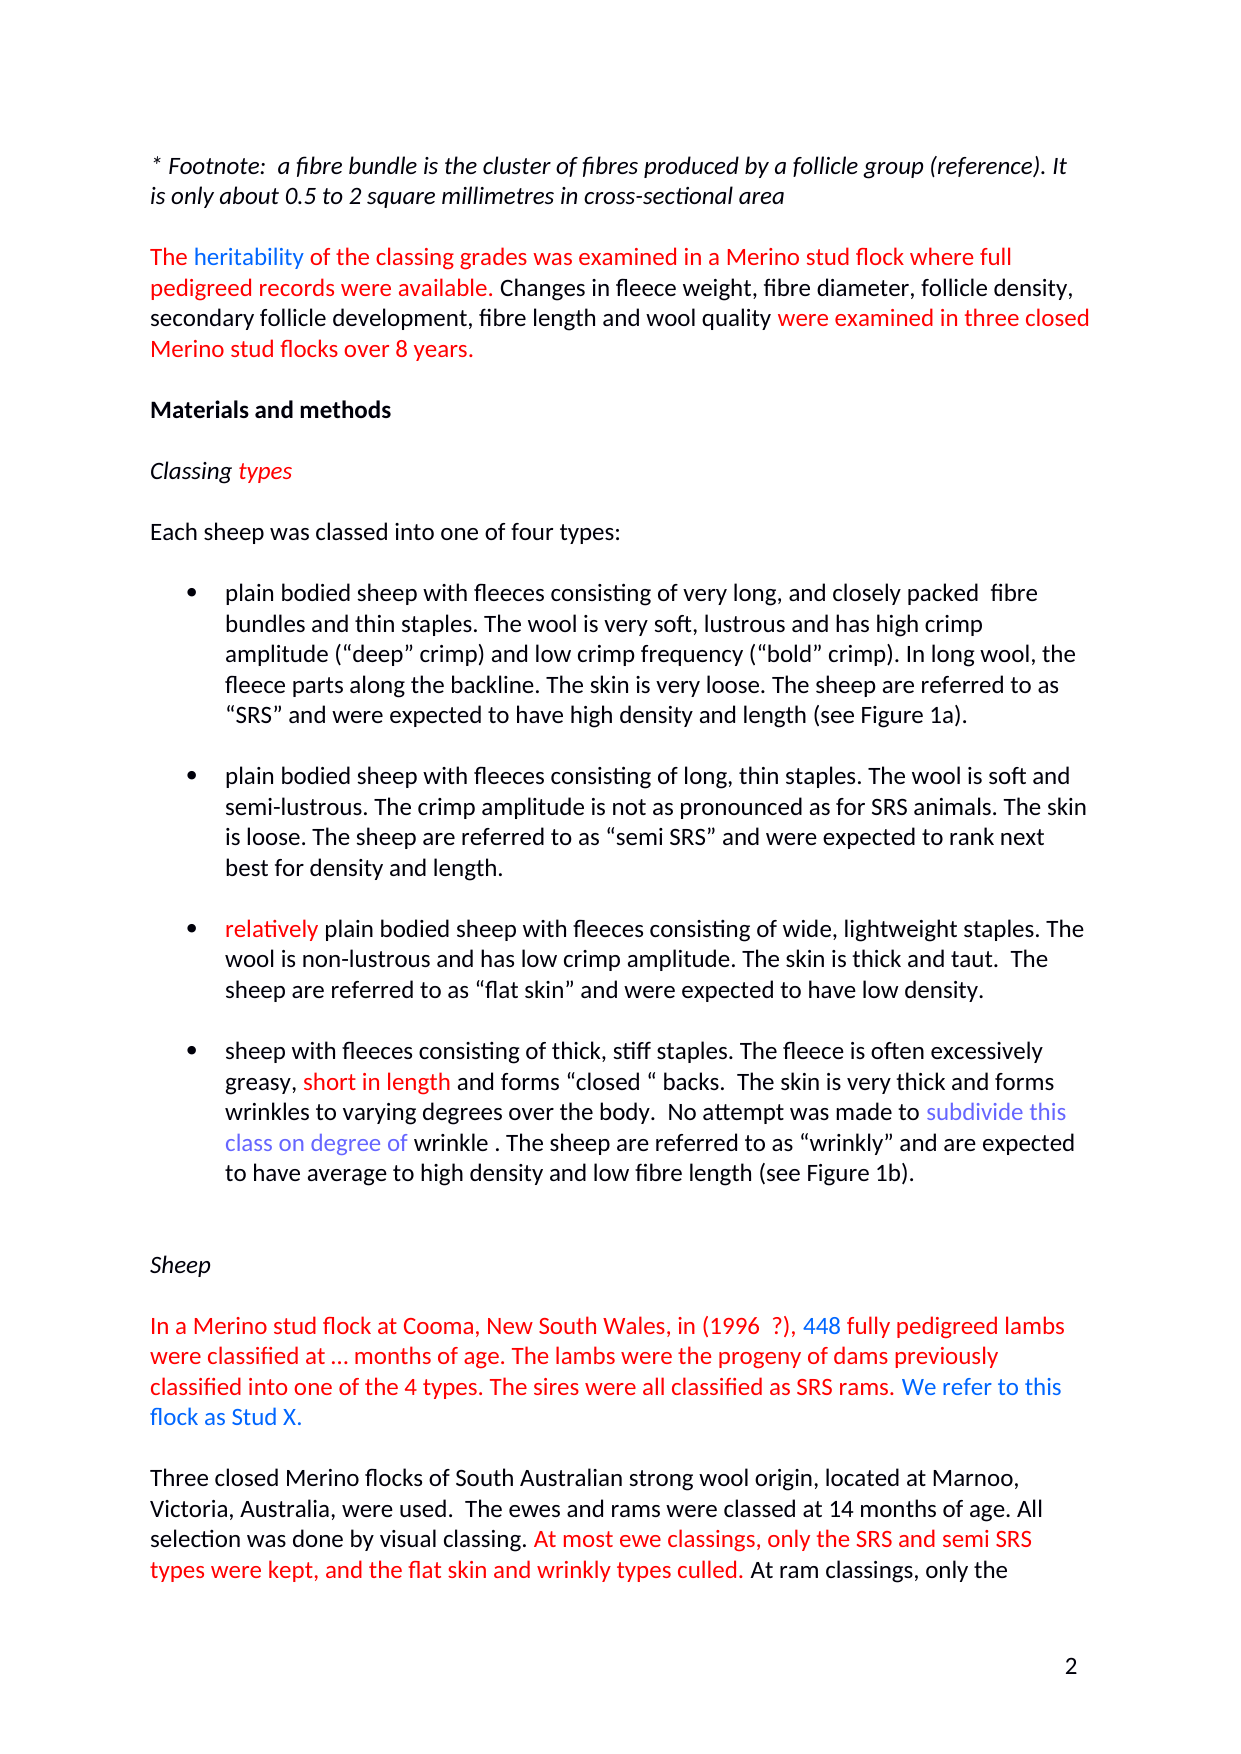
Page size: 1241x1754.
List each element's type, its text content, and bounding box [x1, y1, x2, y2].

text Materials and methods [150, 394, 1090, 425]
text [150, 1462, 1090, 1584]
text Sheep [150, 1249, 1090, 1279]
text The heritability of the classing grades was examined in a Merino stud flock where full pedigreed records were available. Changes in fleece weight, fibre diameter, follicle density, secondary follicle development, fibre length and wool quality were examined in three closed Merino stud flocks over 8 years. [150, 242, 1090, 364]
list plain bodied sheep with fleeces consisting of very long, and closely packed fibre bundles and thin staples. The wool is very soft, lustrous and has high crimp amplitude (“deep” crimp) and low crimp frequency (“bold” crimp). In long wool, the fleece parts along the backline. The skin is very loose. The sheep are referred to as “SRS” and were expected to have high density and length (see Figure 1a). [187, 577, 1090, 730]
text Classing types [150, 455, 1090, 486]
list plain bodied sheep with fleeces consisting of long, thin staples. The wool is soft and semi-lustrous. The crimp amplitude is not as pronounced as for SRS animals. The skin is loose. The sheep are referred to as “semi SRS” and were expected to rank next best for density and length. [187, 760, 1090, 882]
list sheep with fleeces consisting of thick, stiff staples. The fleece is often excessively greasy, short in length and forms “closed “ backs. The skin is very thick and forms wrinkles to varying degrees over the body. No attempt was made to subdivide this class on degree of wrinkle . The sheep are referred to as “wrinkly” and are expected to have average to high density and low fibre length (see Figure 1b). [187, 1035, 1090, 1188]
text * Footnote: a fibre bundle is the cluster of fibres produced by a follicle group (reference). It is only about 0.5 to 2 square millimetres in cross-sectional area [150, 150, 1090, 211]
text In a Merino stud flock at Cooma, New South Wales, in (1996 ?), 448 fully pedigreed lambs were classified at … months of age. The lambs were the progeny of dams previously classified into one of the 4 types. The sires were all classified as SRS rams. We refer to this flock as Stud X. [150, 1310, 1090, 1432]
list relatively plain bodied sheep with fleeces consisting of wide, lightweight staples. The wool is non-lustrous and has low crimp amplitude. The skin is thick and taut. The sheep are referred to as “flat skin” and were expected to have low density. [187, 913, 1090, 1004]
text Each sheep was classed into one of four types: [150, 516, 1090, 547]
